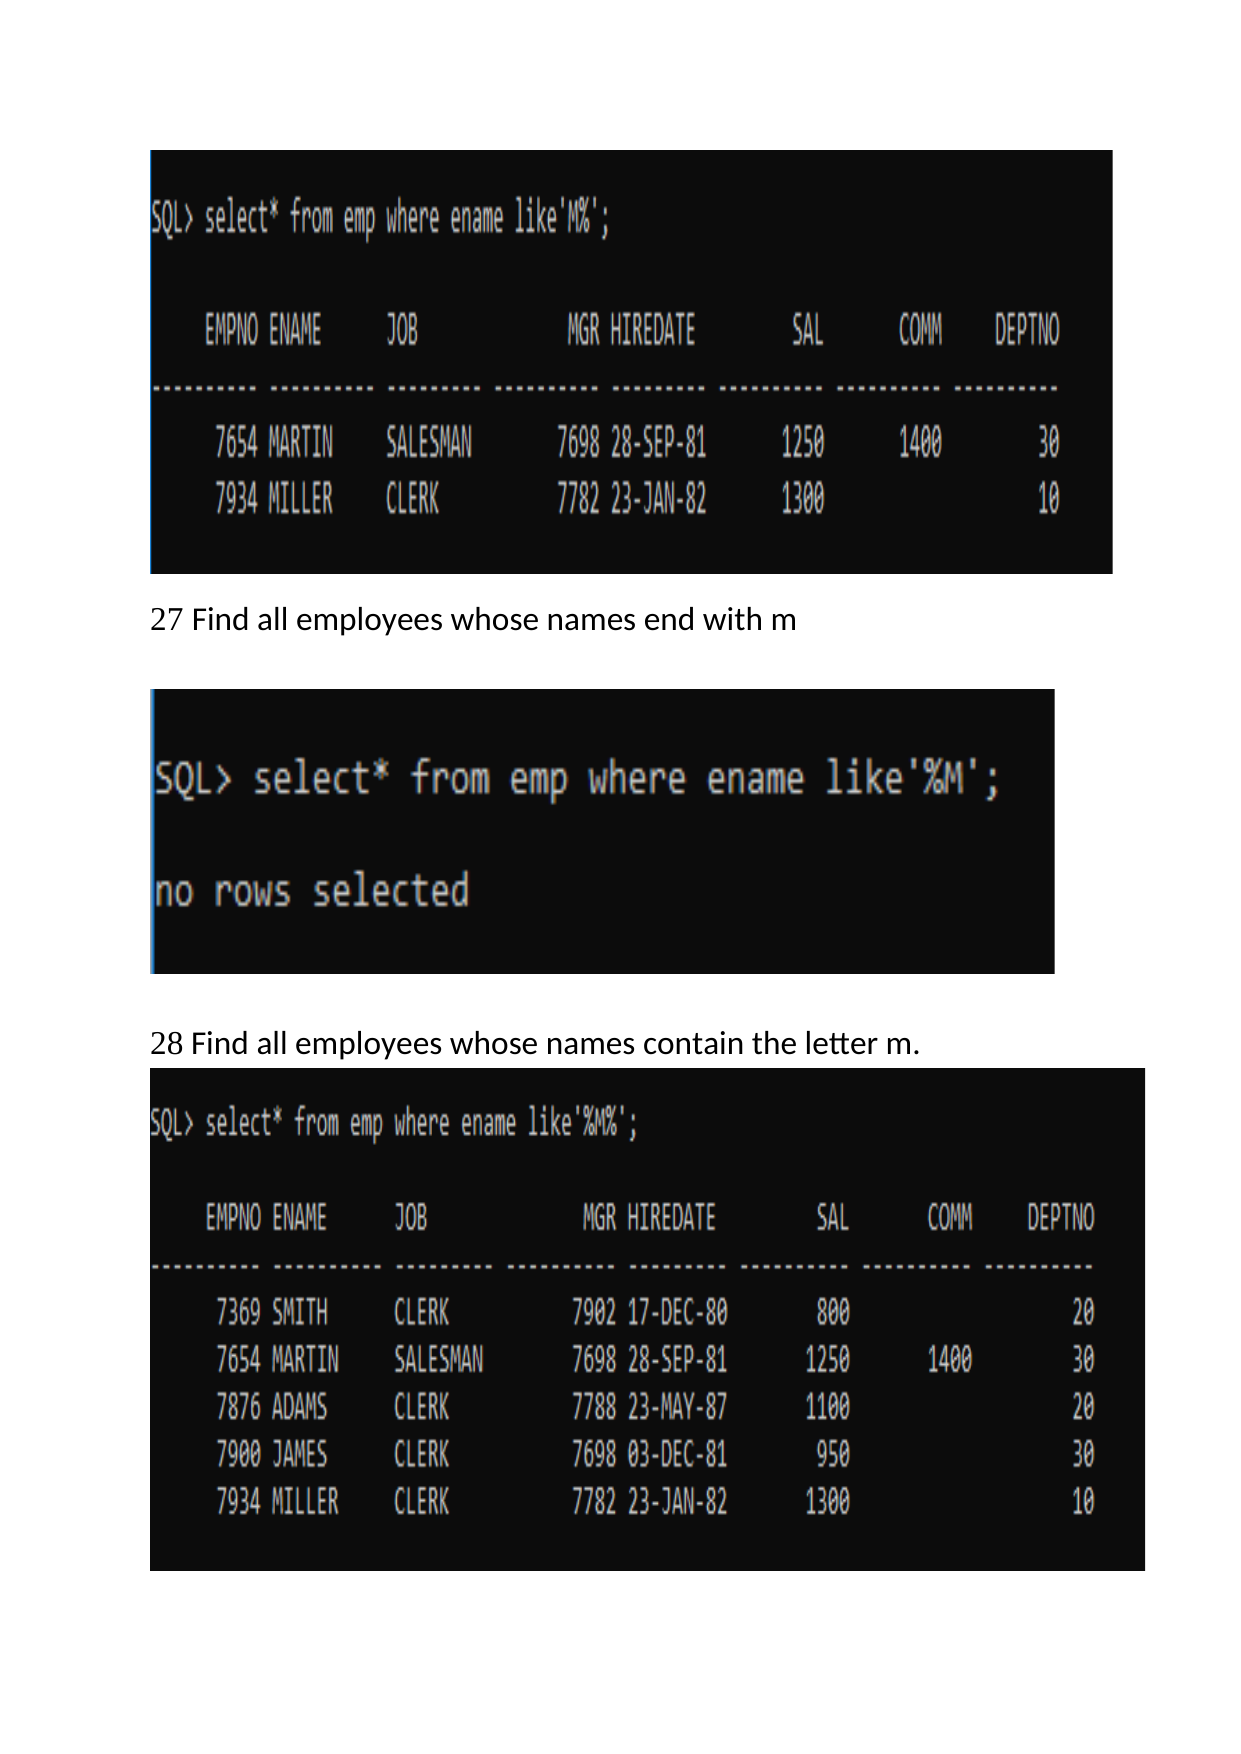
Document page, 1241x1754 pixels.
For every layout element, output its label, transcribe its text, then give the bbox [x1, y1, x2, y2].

picture [150, 1068, 1146, 1571]
picture [150, 689, 1055, 974]
text 27 Find all employees whose names end with m [150, 598, 1090, 639]
picture [150, 150, 1113, 574]
text 28 Find all employees whose names contain the letter m. [150, 1022, 1090, 1063]
